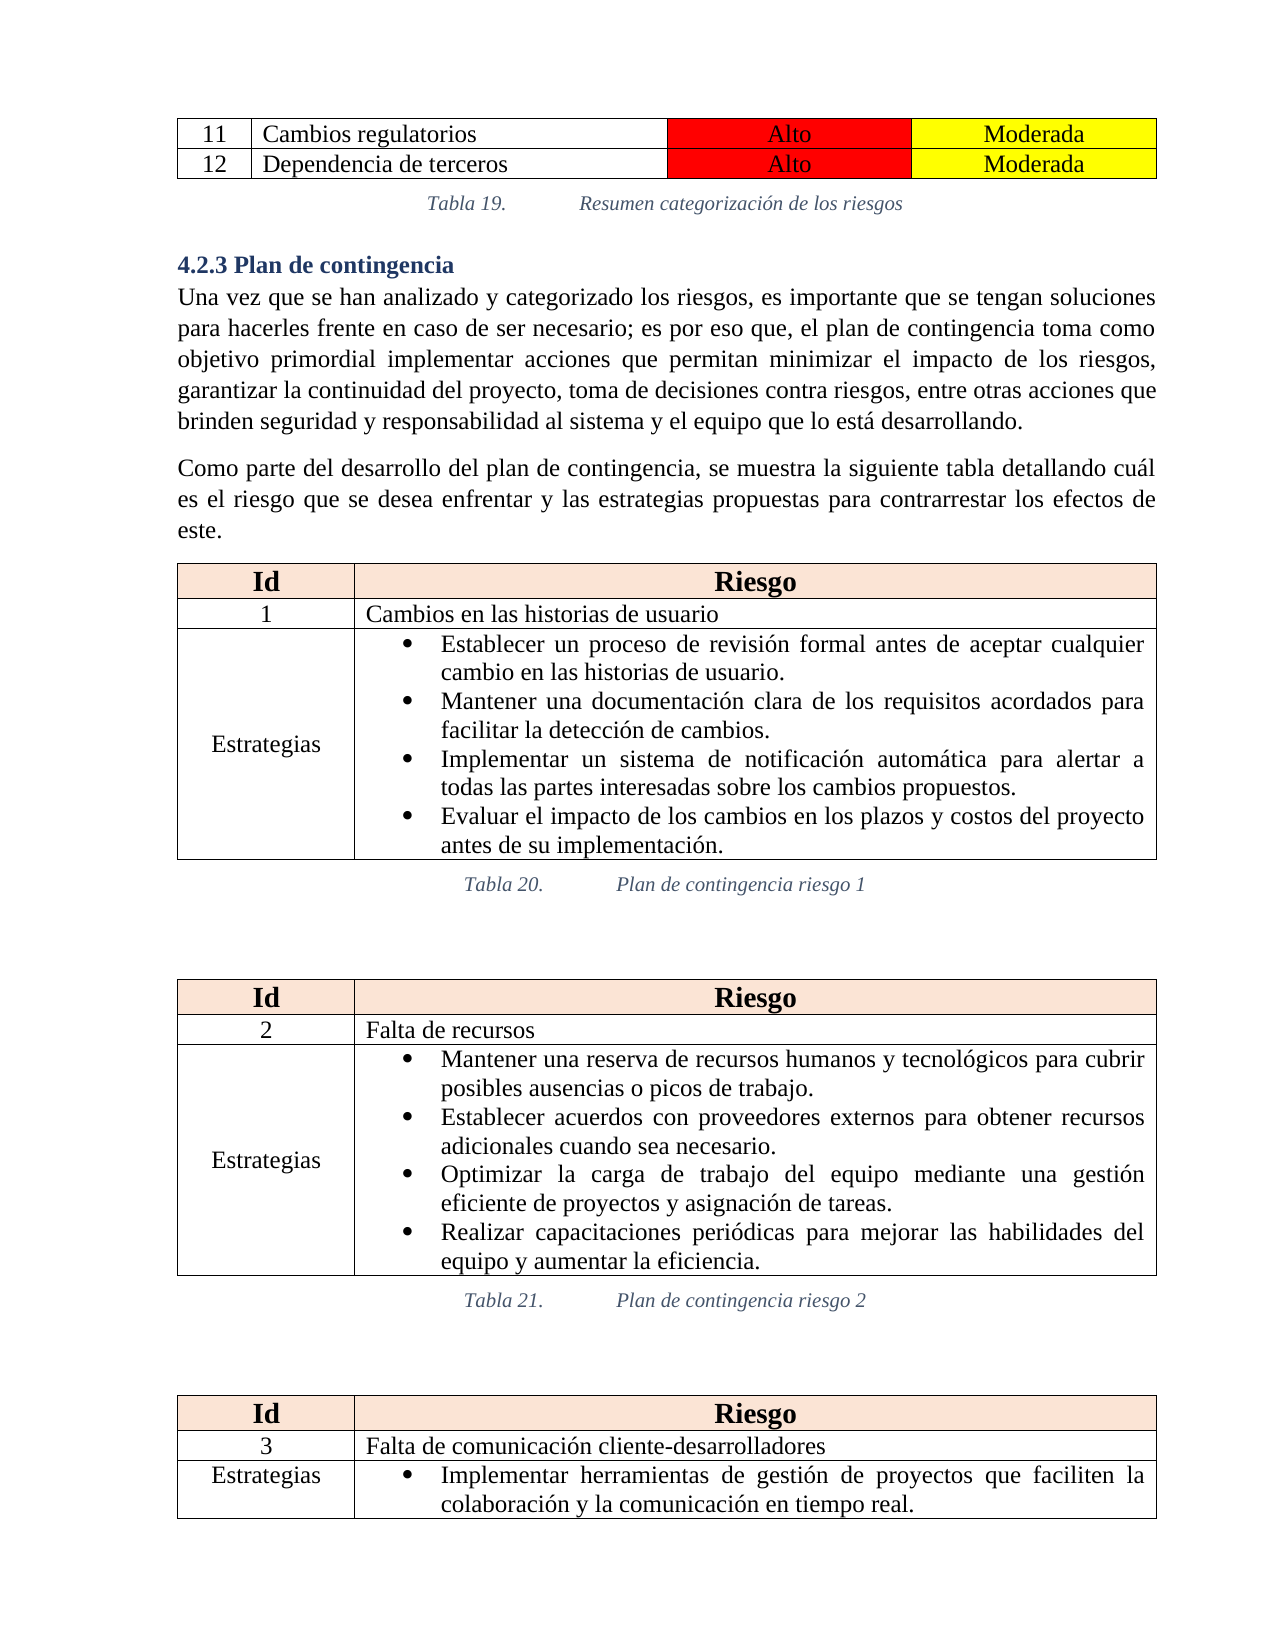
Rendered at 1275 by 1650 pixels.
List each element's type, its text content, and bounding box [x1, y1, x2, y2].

table_cell Dependencia de terceros [252, 149, 667, 178]
subtitle 4.2.3 Plan de contingencia [177, 251, 1157, 279]
text Plan de contingencia riesgo 2 [215, 1288, 1157, 1312]
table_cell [355, 1461, 1156, 1518]
table_cell Moderada [912, 119, 1156, 148]
text Plan de contingencia riesgo 1 [215, 872, 1157, 896]
text Como parte del desarrollo del plan de contingencia, se muestra la siguiente tabla detallando cuál es el riesgo que se desea enfrentar y las estrategias propuestas para contrarrestar los efectos de este. [177, 453, 1157, 544]
table_cell 11 [178, 119, 251, 148]
table_header Riesgo [355, 564, 1156, 598]
table_header Id [178, 564, 354, 598]
table_cell 12 [178, 149, 251, 178]
table_cell Moderada [912, 149, 1156, 178]
table_cell Cambios regulatorios [252, 119, 667, 148]
table_cell Estrategias [178, 629, 354, 859]
table_cell Establecer un proceso de revisión formal antes de aceptar cualquier cambio en las historias de usuario. Mantener una documentación clara de los requisitos acordados para facilitar la detección de cambios. Implementar un sistema de notificación automática para alertar a todas las partes interesadas sobre los cambios propuestos. Evaluar el impacto de los cambios en los plazos y costos del proyecto antes de su implementación. [355, 629, 1156, 859]
table_header Riesgo [355, 1396, 1156, 1430]
table_cell Alto [668, 119, 911, 148]
table_cell Cambios en las historias de usuario [355, 599, 1156, 628]
table_cell 3 [178, 1431, 354, 1459]
table_cell 2 [178, 1015, 354, 1043]
table_header Id [178, 1396, 354, 1430]
table_cell Falta de recursos [355, 1015, 1156, 1043]
table_cell Alto [668, 149, 911, 178]
table_cell 1 [178, 599, 354, 628]
table_cell Estrategias [178, 1045, 354, 1274]
table_cell Mantener una reserva de recursos humanos y tecnológicos para cubrir posibles ausencias o picos de trabajo. Establecer acuerdos con proveedores externos para obtener recursos adicionales cuando sea necesario. Optimizar la carga de trabajo del equipo mediante una gestión eficiente de proyectos y asignación de tareas. Realizar capacitaciones periódicas para mejorar las habilidades del equipo y aumentar la eficiencia. [355, 1045, 1156, 1274]
table_cell Falta de comunicación cliente-desarrolladores [355, 1431, 1156, 1459]
table_header Id [178, 980, 354, 1014]
text Una vez que se han analizado y categorizado los riesgos, es importante que se tengan soluciones para hacerles frente en caso de ser necesario; es por eso que, el plan de contingencia toma como objetivo primordial implementar acciones que permitan minimizar el impacto de los riesgos, garantizar la continuidad del proyecto, toma de decisiones contra riesgos, entre otras acciones que brinden seguridad y responsabilidad al sistema y el equipo que lo está desarrollando. [177, 282, 1157, 434]
text Resumen categorización de los riesgos [215, 191, 1157, 215]
table_cell Estrategias [178, 1461, 354, 1518]
table_header Riesgo [355, 980, 1156, 1014]
